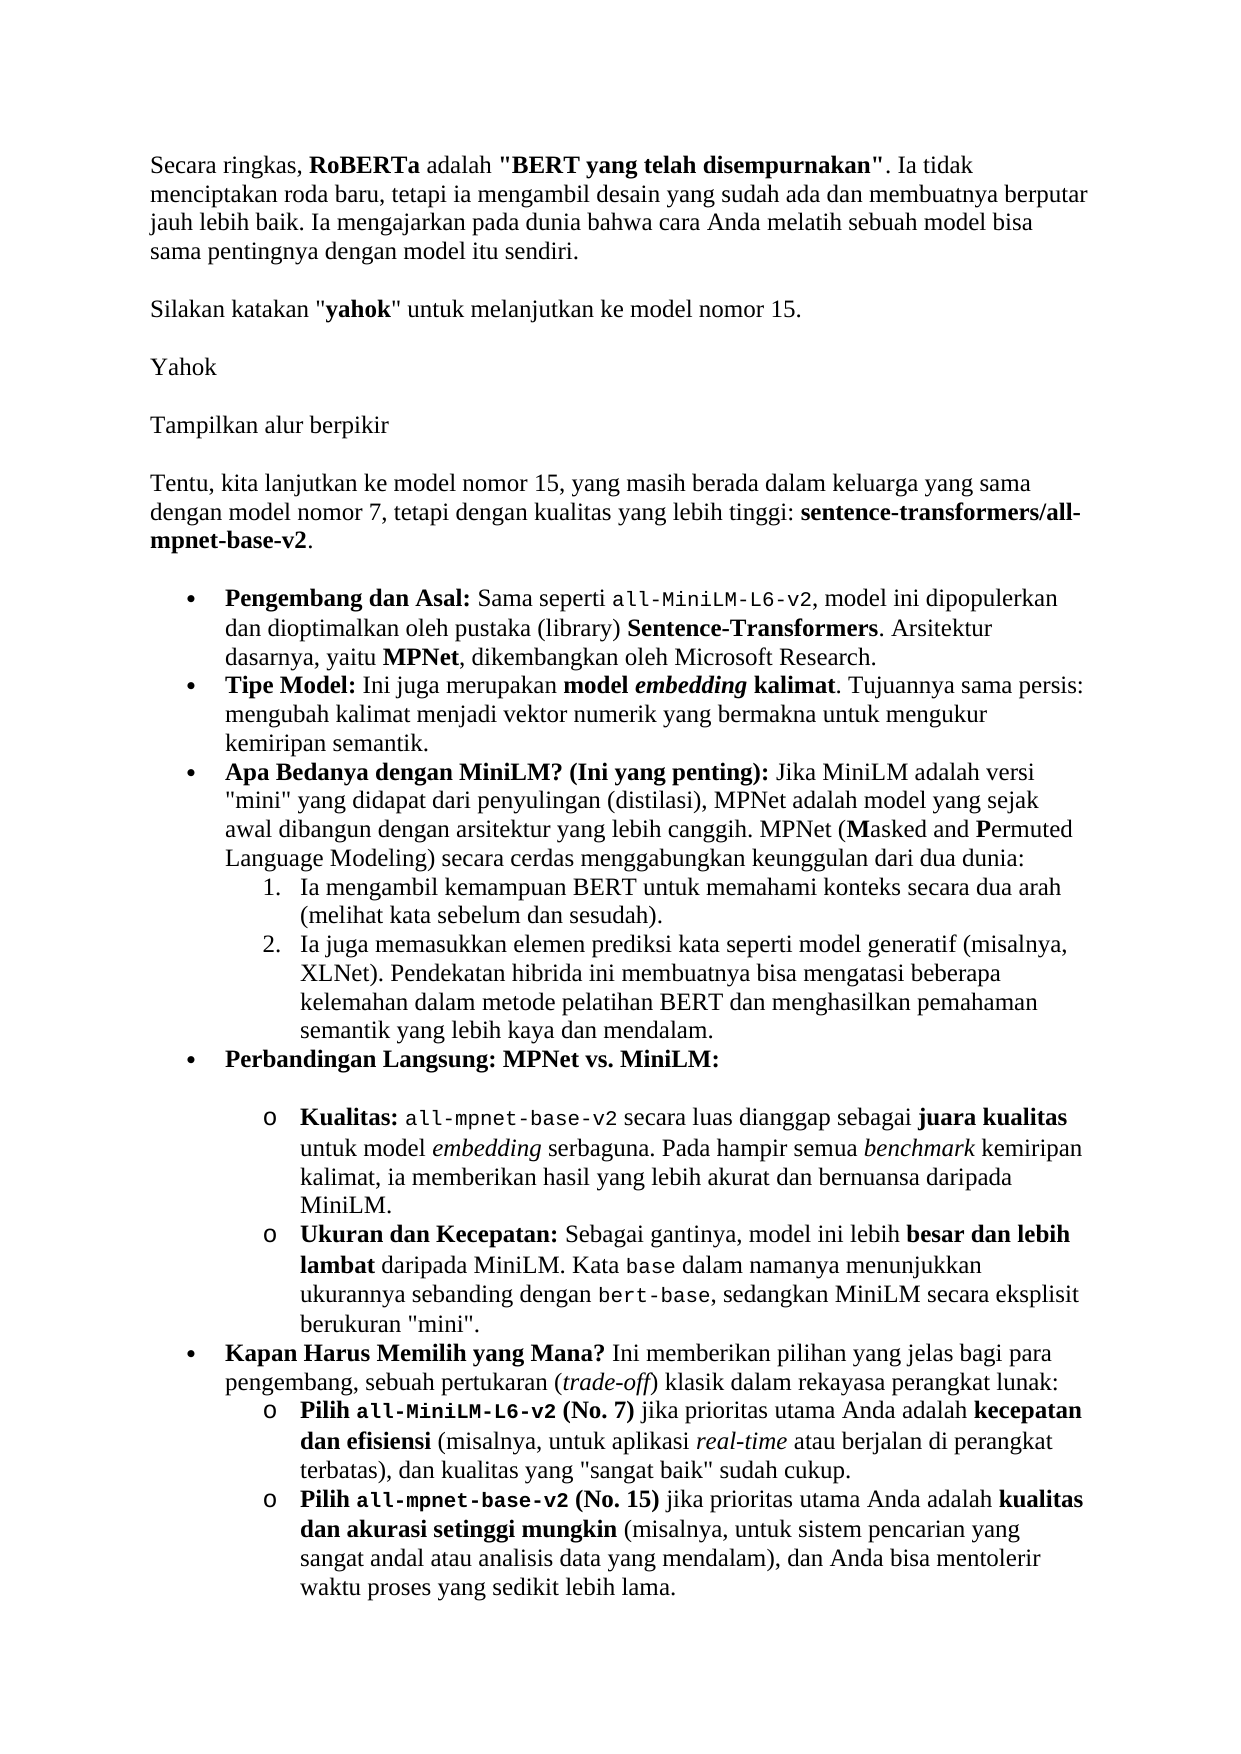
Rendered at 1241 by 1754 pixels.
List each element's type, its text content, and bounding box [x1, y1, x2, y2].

list Pengembang dan Asal: Sama seperti all-MiniLM-L6-v2, model ini dipopulerkan dan dioptimalkan oleh pustaka (library) Sentence-Transformers. Arsitektur dasarnya, yaitu MPNet, dikembangkan oleh Microsoft Research. [187, 583, 1090, 670]
text Tampilkan alur berpikir [150, 410, 1090, 439]
text Yahok [150, 352, 1090, 381]
list Ukuran dan Kecepatan: Sebagai gantinya, model ini lebih besar dan lebih lambat daripada MiniLM. Kata base dalam namanya menunjukkan ukurannya sebanding dengan bert-base, sedangkan MiniLM secara eksplisit berukuran "mini". [262, 1219, 1090, 1338]
list Ia mengambil kemampuan BERT untuk memahami konteks secara dua arah (melihat kata sebelum dan sesudah). [262, 872, 1090, 929]
list Kualitas: all-mpnet-base-v2 secara luas dianggap sebagai juara kualitas untuk model embedding serbaguna. Pada hampir semua benchmark kemiripan kalimat, ia memberikan hasil yang lebih akurat dan bernuansa daripada MiniLM. [262, 1102, 1090, 1219]
list Apa Bedanya dengan MiniLM? (Ini yang penting): Jika MiniLM adalah versi "mini" yang didapat dari penyulingan (distilasi), MPNet adalah model yang sejak awal dibangun dengan arsitektur yang lebih canggih. MPNet (Masked and Permuted Language Modeling) secara cerdas menggabungkan keunggulan dari dua dunia: [187, 757, 1090, 872]
list Ia juga memasukkan elemen prediksi kata seperti model generatif (misalnya, XLNet). Pendekatan hibrida ini membuatnya bisa mengatasi beberapa kelemahan dalam metode pelatihan BERT dan menghasilkan pemahaman semantik yang lebih kaya dan mendalam. [262, 929, 1090, 1044]
list Perbandingan Langsung: MPNet vs. MiniLM: [187, 1044, 1090, 1073]
list Kapan Harus Memilih yang Mana? Ini memberikan pilihan yang jelas bagi para pengembang, sebuah pertukaran (trade-off) klasik dalam rekayasa perangkat lunak: [187, 1338, 1090, 1395]
list Pilih all-MiniLM-L6-v2 (No. 7) jika prioritas utama Anda adalah kecepatan dan efisiensi (misalnya, untuk aplikasi real-time atau berjalan di perangkat terbatas), dan kualitas yang "sangat baik" sudah cukup. [262, 1395, 1090, 1484]
list Pilih all-mpnet-base-v2 (No. 15) jika prioritas utama Anda adalah kualitas dan akurasi setinggi mungkin (misalnya, untuk sistem pencarian yang sangat andal atau analisis data yang mendalam), dan Anda bisa mentolerir waktu proses yang sedikit lebih lama. [262, 1484, 1090, 1601]
text Secara ringkas, RoBERTa adalah "BERT yang telah disempurnakan". Ia tidak menciptakan roda baru, tetapi ia mengambil desain yang sudah ada dan membuatnya berputar jauh lebih baik. Ia mengajarkan pada dunia bahwa cara Anda melatih sebuah model bisa sama pentingnya dengan model itu sendiri. [150, 150, 1090, 265]
text Silakan katakan "yahok" untuk melanjutkan ke model nomor 15. [150, 294, 1090, 323]
text Tentu, kita lanjutkan ke model nomor 15, yang masih berada dalam keluarga yang sama dengan model nomor 7, tetapi dengan kualitas yang lebih tinggi: sentence-transformers/all-mpnet-base-v2. [150, 468, 1090, 554]
list Tipe Model: Ini juga merupakan model embedding kalimat. Tujuannya sama persis: mengubah kalimat menjadi vektor numerik yang bermakna untuk mengukur kemiripan semantik. [187, 670, 1090, 757]
